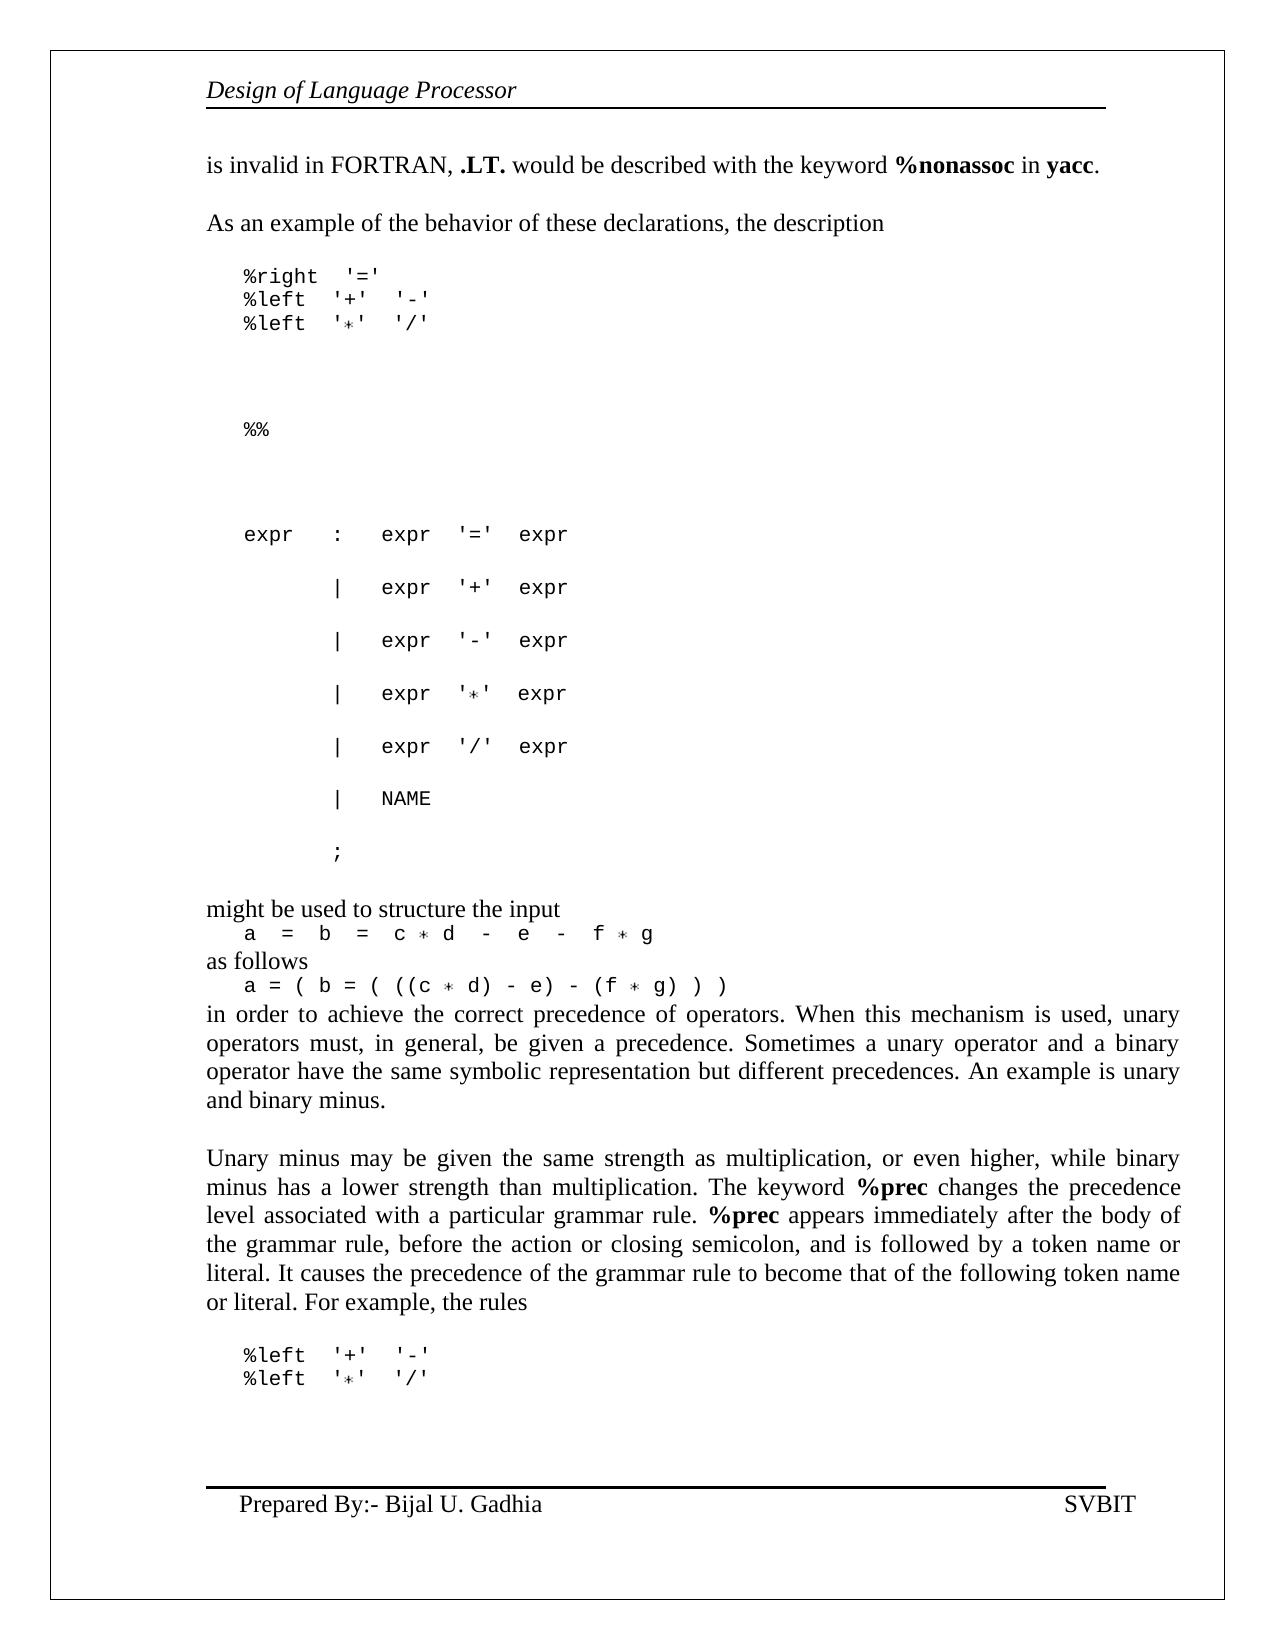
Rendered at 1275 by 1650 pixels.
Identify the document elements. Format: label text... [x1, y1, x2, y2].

text %left '+' '-' [206, 1345, 1181, 1368]
text Unary minus may be given the same strength as multiplication, or even higher, while binary minus has a lower strength than multiplication. The keyword %prec changes the precedence level associated with a particular grammar rule. %prec appears immediately after the body of the grammar rule, before the action or closing semicolon, and is followed by a token name or literal. It causes the precedence of the grammar rule to become that of the following token name or literal. For example, the rules [206, 1143, 1181, 1316]
text %right '=' [206, 266, 1181, 289]
picture [343, 319, 355, 331]
text %left '' '/' [206, 1368, 1181, 1392]
text a = ( b = ( ((c d) - e) - (f g) ) ) [206, 975, 1181, 999]
picture [418, 929, 430, 941]
text expr : expr '=' expr [206, 524, 1181, 548]
text in order to achieve the correct precedence of operators. When this mechanism is used, unary operators must, in general, be given a precedence. Sometimes a unary operator and a binary operator have the same symbolic representation but different precedences. An example is unary and binary minus. [206, 999, 1181, 1114]
text | expr '' expr [206, 683, 1181, 706]
text %% [206, 419, 1181, 442]
text might be used to structure the input [206, 894, 1181, 923]
text | NAME [206, 788, 1181, 812]
picture [629, 981, 641, 993]
picture [443, 981, 455, 993]
picture [343, 1374, 355, 1386]
text %left '+' '-' [206, 289, 1181, 313]
text ; [206, 841, 1181, 865]
picture [468, 689, 480, 701]
text a = b = c d - e - f g [206, 923, 1181, 946]
text As an example of the behavior of these declarations, the description [206, 208, 1181, 237]
text | expr '+' expr [206, 577, 1181, 601]
text as follows [206, 946, 1181, 975]
picture [617, 929, 629, 941]
text %left '' '/' [206, 313, 1181, 337]
text | expr '-' expr [206, 630, 1181, 654]
text is invalid in FORTRAN, .LT. would be described with the keyword %nonassoc in yacc. [206, 150, 1181, 179]
text | expr '/' expr [206, 736, 1181, 759]
